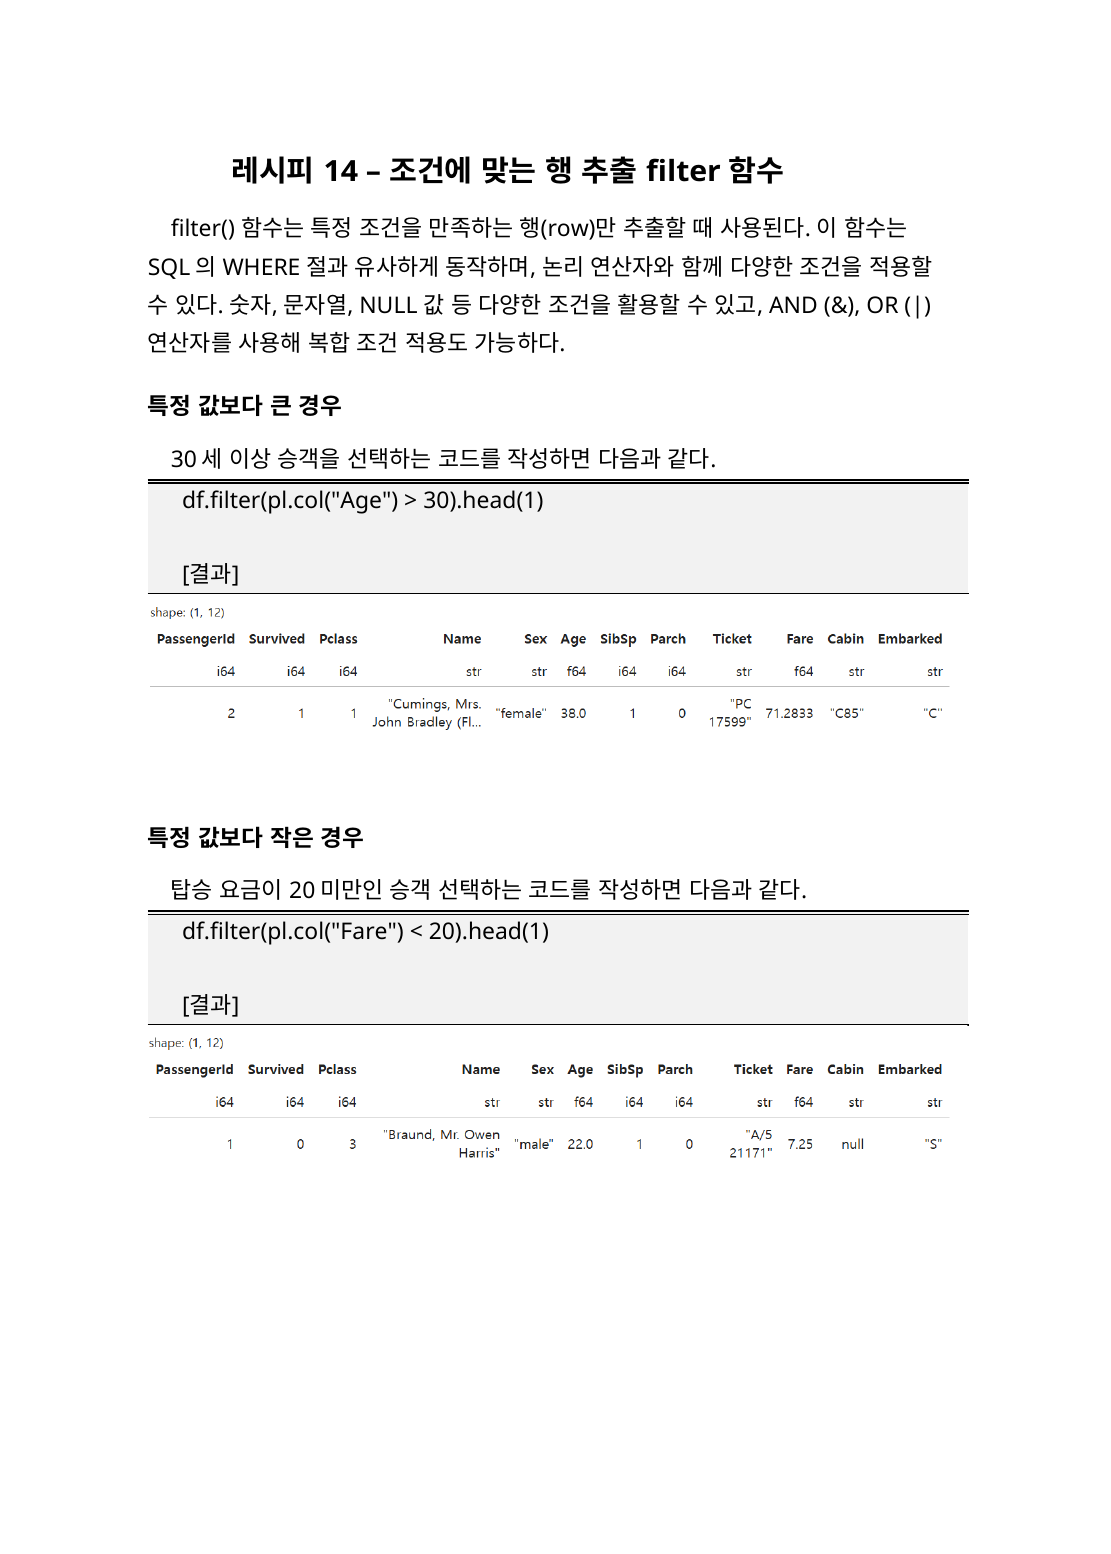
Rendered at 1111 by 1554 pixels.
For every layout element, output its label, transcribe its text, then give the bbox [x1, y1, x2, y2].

subtitle 특정 값보다 작은 경우 [148, 819, 933, 853]
subtitle 특정 값보다 큰 경우 [148, 388, 933, 421]
picture [147, 1025, 968, 1166]
text 탑승 요금이 20미만인 승객 선택하는 코드를 작성하면 다음과 같다. [148, 872, 933, 905]
text filter() 함수는 특정 조건을 만족하는 행(row)만 추출할 때 사용된다. 이 함수는 SQL의 WHERE 절과 유사하게 동작하며, 논리 연산자와 함께 다양한 조건을 적용할 수 있다. 숫자, 문자열, NULL 값 등 다양한 조건을 활용할 수 있고, AND (&), OR (|) 연산자를 사용해 복합 조건 적용도 가능하다. [148, 210, 933, 358]
subtitle 레시피 14 – 조건에 맞는 행 추출 filter 함수 [231, 148, 933, 190]
table_header df.filter(pl.col("Age") > 30).head(1) [결과] [148, 484, 968, 593]
picture [147, 594, 968, 754]
table_header df.filter(pl.col("Fare") < 20).head(1) [결과] [148, 915, 968, 1024]
text 30세 이상 승객을 선택하는 코드를 작성하면 다음과 같다. [148, 441, 933, 474]
